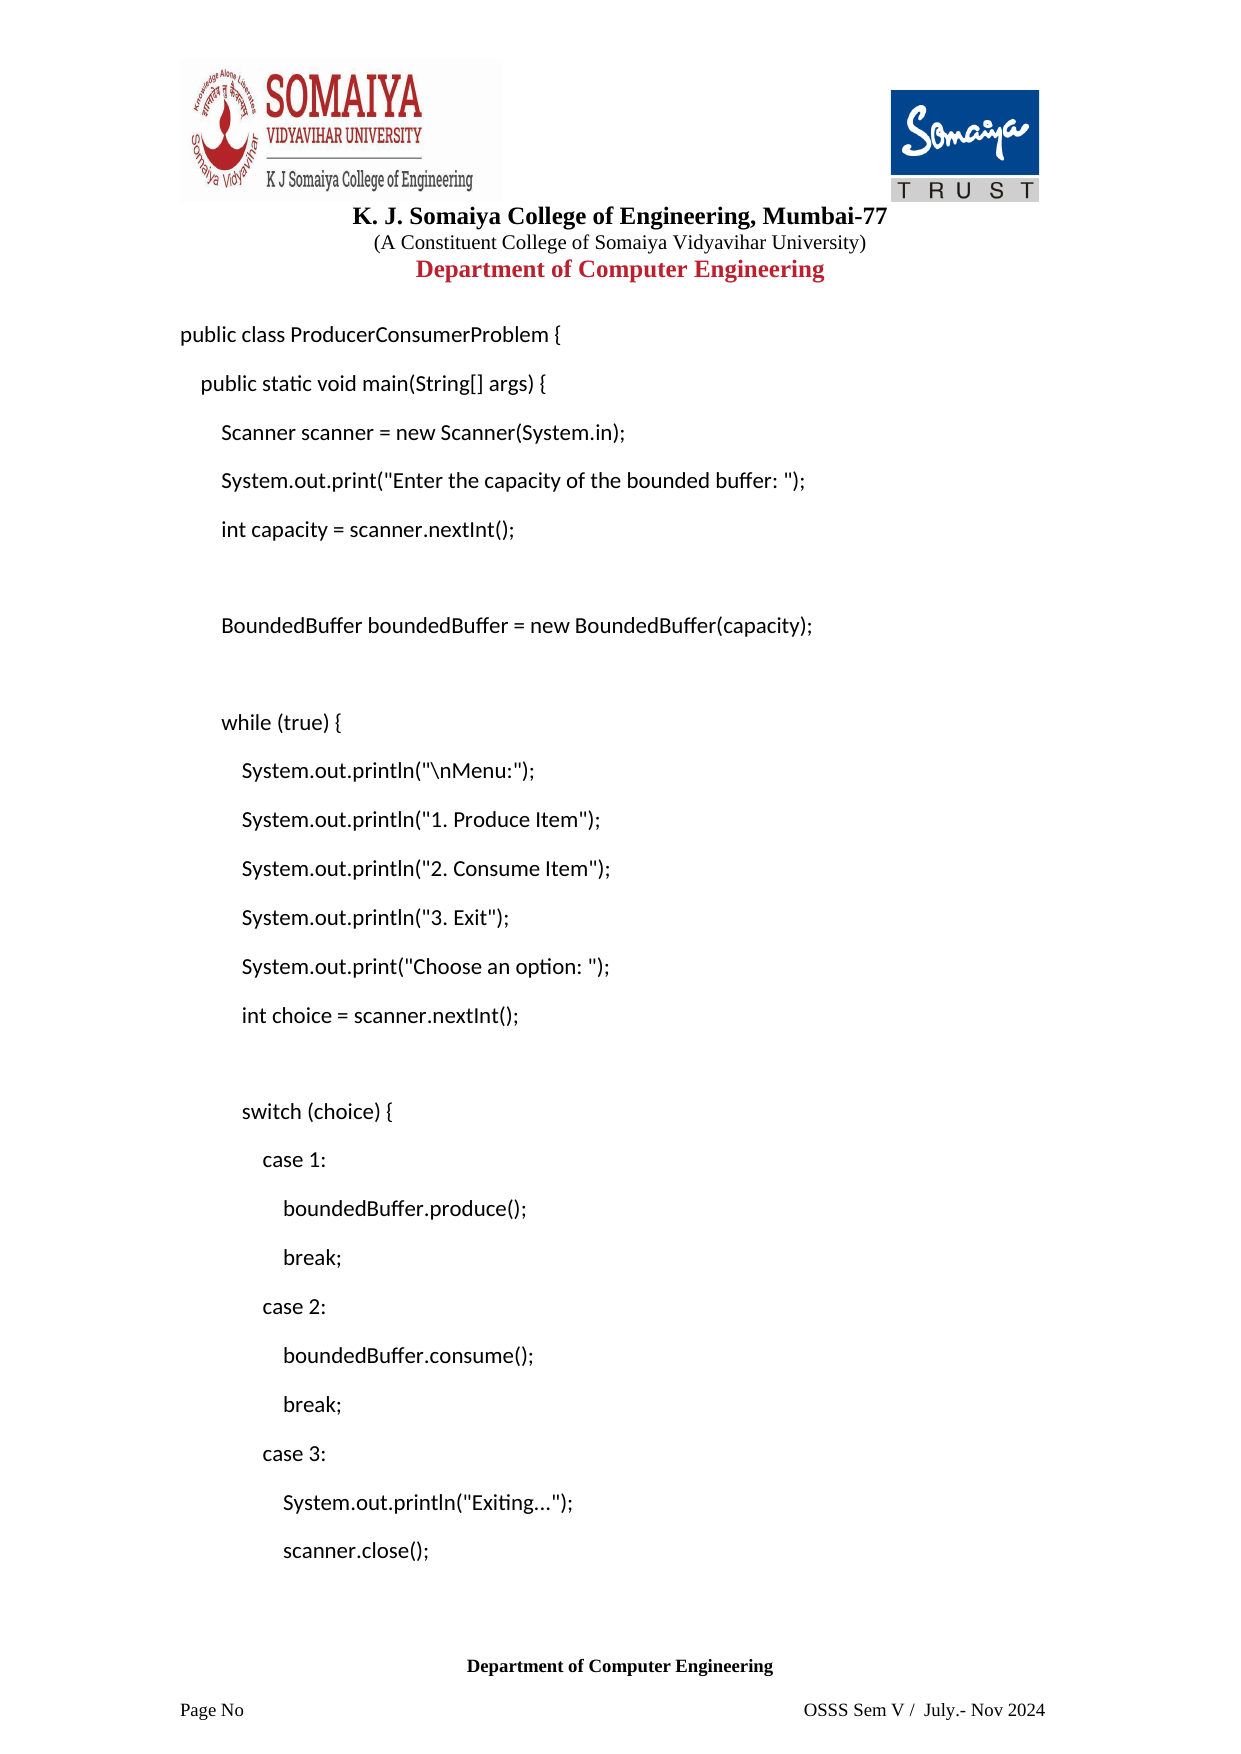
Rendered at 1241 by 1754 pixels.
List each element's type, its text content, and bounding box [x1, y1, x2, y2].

text boundedBuffer.consume(); [180, 1341, 1060, 1369]
text case 3: [180, 1439, 1060, 1467]
text boundedBuffer.produce(); [180, 1194, 1060, 1222]
text int capacity = scanner.nextInt(); [180, 516, 1060, 543]
text System.out.println("\nMenu:"); [180, 756, 1060, 784]
text Scanner scanner = new Scanner(System.in); [180, 418, 1060, 446]
picture [179, 59, 504, 202]
text int choice = scanner.nextInt(); [180, 1001, 1060, 1029]
text case 2: [180, 1292, 1060, 1320]
text scanner.close(); [180, 1536, 1060, 1564]
text System.out.print("Choose an option: "); [180, 952, 1060, 980]
text System.out.print("Enter the capacity of the bounded buffer: "); [180, 467, 1060, 495]
text break; [180, 1390, 1060, 1418]
text public static void main(String[] args) { [180, 369, 1060, 397]
text BoundedBuffer boundedBuffer = new BoundedBuffer(capacity); [180, 612, 1060, 639]
text switch (choice) { [180, 1097, 1060, 1125]
text System.out.println("2. Consume Item"); [180, 854, 1060, 882]
text System.out.println("1. Produce Item"); [180, 805, 1060, 833]
text public class ProducerConsumerProblem { [180, 320, 1060, 348]
text break; [180, 1243, 1060, 1271]
text case 1: [180, 1146, 1060, 1174]
text while (true) { [180, 708, 1060, 736]
text System.out.println("3. Exit"); [180, 903, 1060, 931]
text System.out.println("Exiting..."); [180, 1488, 1060, 1516]
picture [890, 90, 1040, 202]
